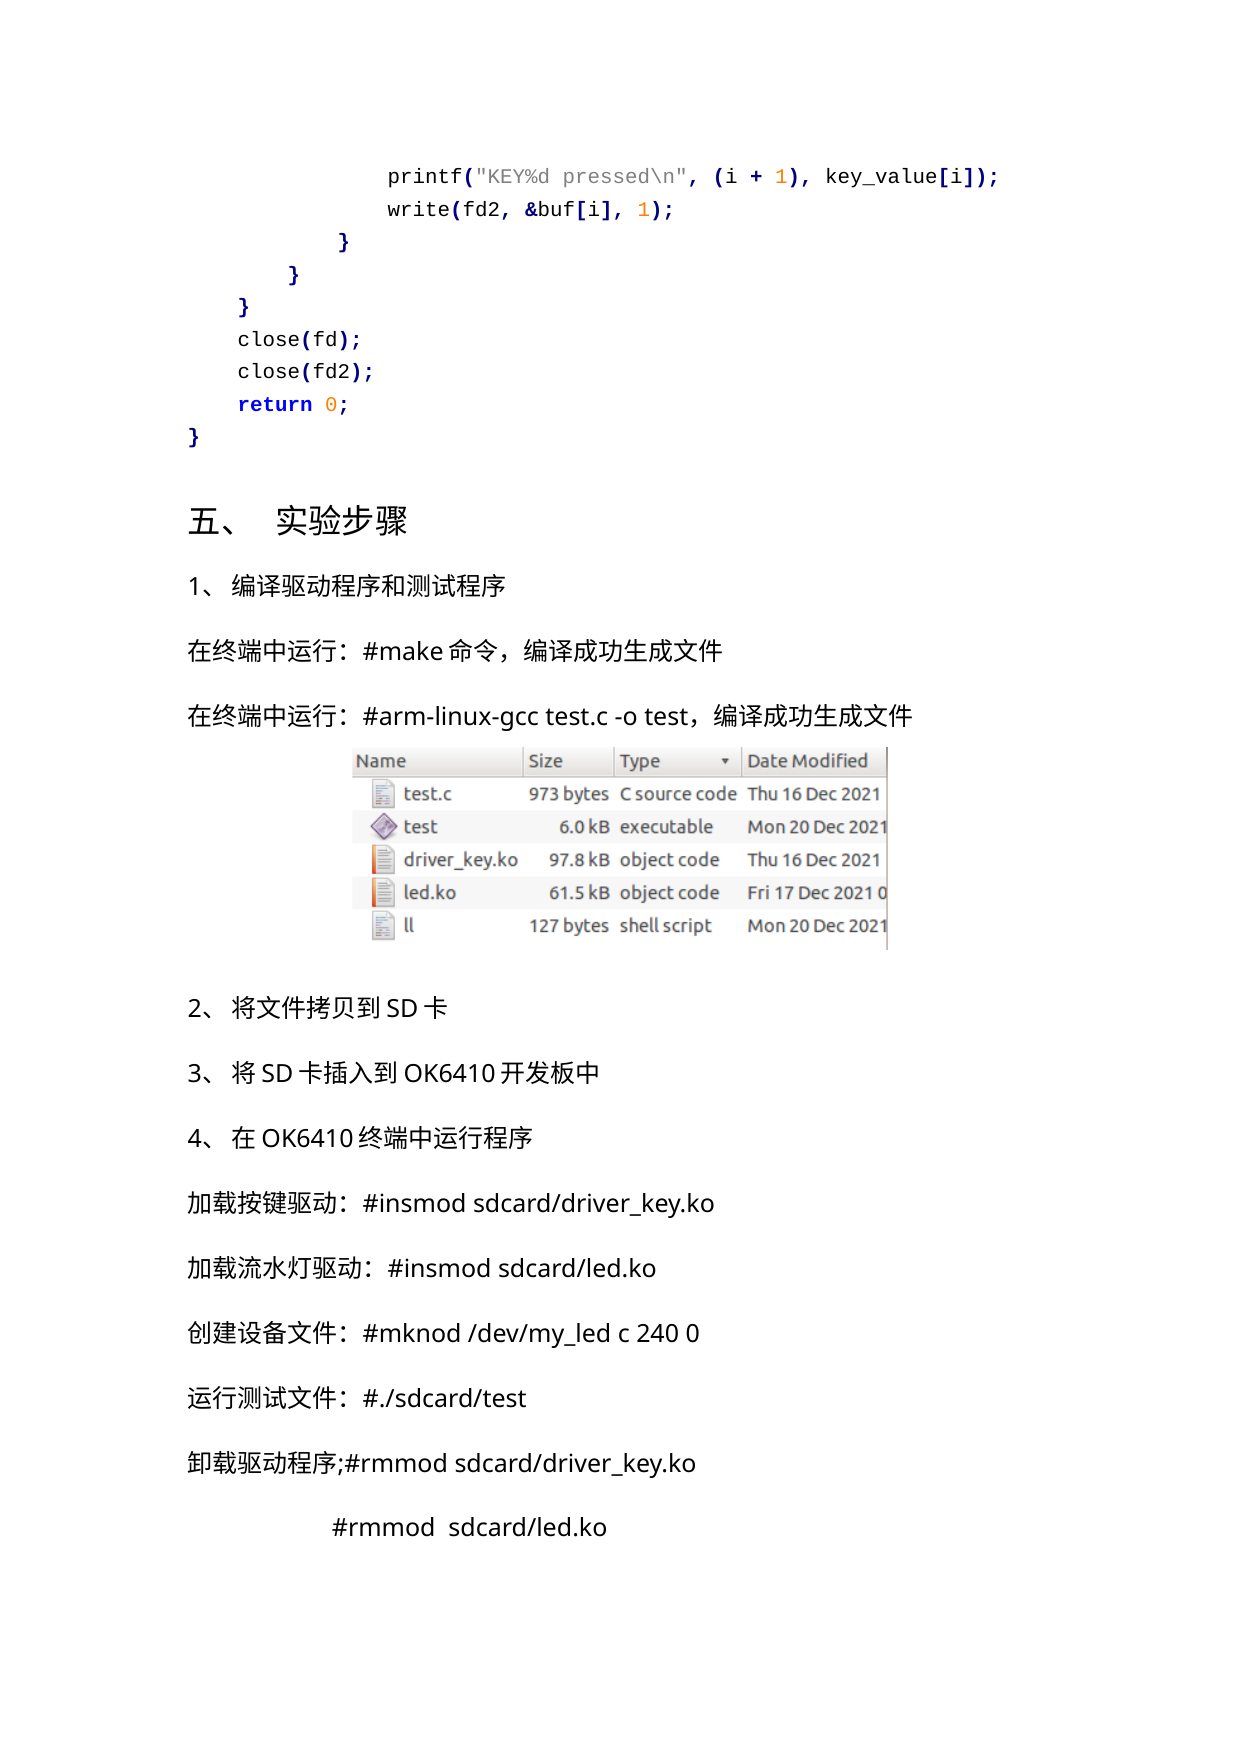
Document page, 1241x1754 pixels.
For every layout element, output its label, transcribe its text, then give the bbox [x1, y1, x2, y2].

list 实验步骤 [187, 487, 1053, 552]
text close(fd); [187, 324, 1053, 357]
text return 0; [187, 389, 1053, 422]
text printf("KEY%d pressed\n", (i + 1), key_value[i]); [187, 162, 1053, 194]
text 卸载驱动程序;#rmmod sdcard/driver_key.ko [187, 1429, 1053, 1494]
list 编译驱动程序和测试程序 [187, 552, 1053, 617]
text write(fd2, &buf[i], 1); [187, 194, 1053, 227]
text 创建设备文件：#mknod /dev/my_led c 240 0 [187, 1299, 1053, 1364]
text 加载按键驱动：#insmod sdcard/driver_key.ko [187, 1169, 1053, 1234]
text } [187, 259, 1053, 292]
text } [187, 227, 1053, 259]
text 在终端中运行：#make命令，编译成功生成文件 [187, 617, 1053, 682]
text #rmmod sdcard/led.ko [187, 1494, 1053, 1559]
text } [187, 422, 1053, 454]
list 将SD卡插入到OK6410开发板中 [187, 1039, 1053, 1104]
list 将文件拷贝到SD卡 [187, 974, 1053, 1039]
text 在终端中运行：#arm-linux-gcc test.c -o test，编译成功生成文件 [187, 682, 1053, 747]
text close(fd2); [187, 357, 1053, 389]
text 加载流水灯驱动：#insmod sdcard/led.ko [187, 1234, 1053, 1299]
text } [187, 292, 1053, 324]
picture [352, 747, 888, 950]
text 运行测试文件：#./sdcard/test [187, 1364, 1053, 1429]
list 在OK6410终端中运行程序 [187, 1104, 1053, 1169]
